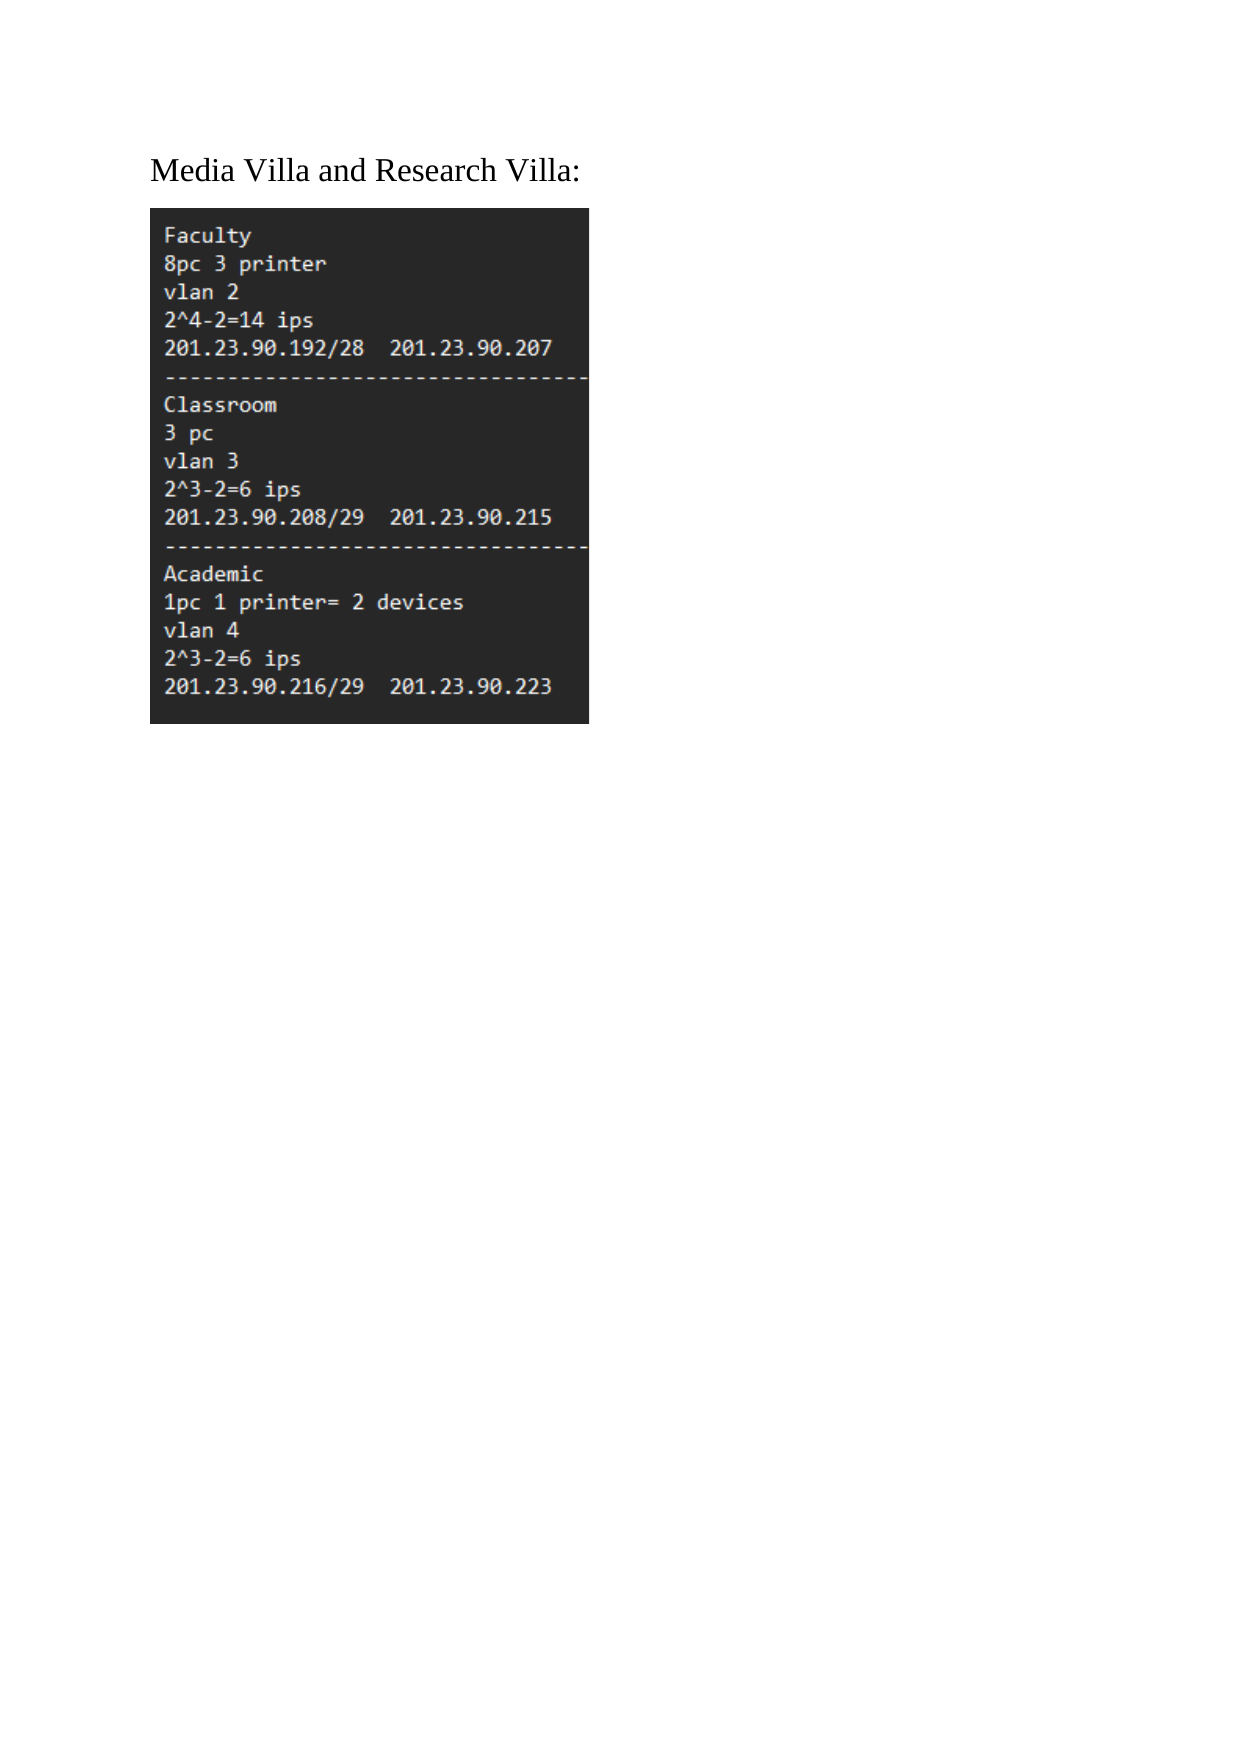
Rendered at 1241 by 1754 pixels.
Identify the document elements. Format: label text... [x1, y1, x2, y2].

text Media Villa and Research Villa: [150, 150, 1090, 188]
picture [150, 208, 590, 724]
